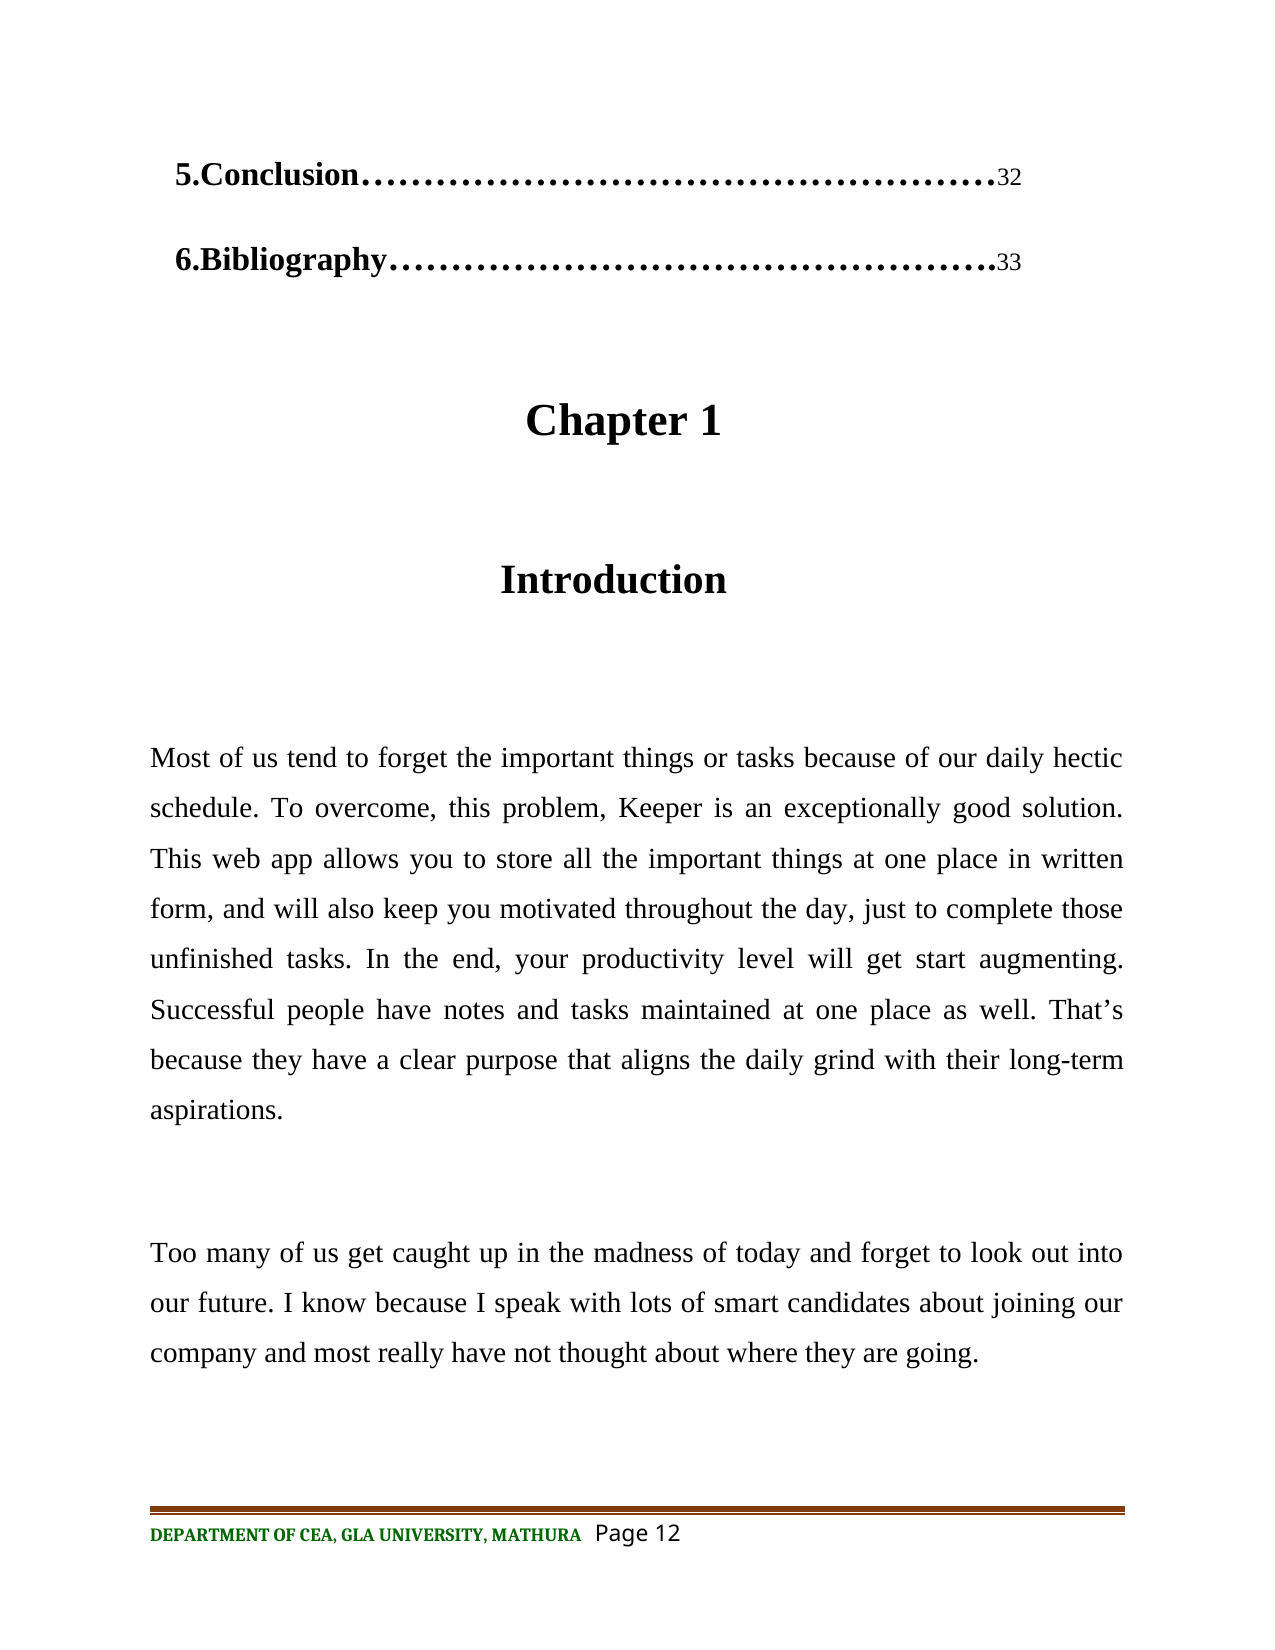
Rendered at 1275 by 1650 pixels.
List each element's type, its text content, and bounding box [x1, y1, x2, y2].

text Introduction [150, 555, 1125, 603]
text 5.Conclusion……………………………………………32 [150, 150, 1125, 193]
text Most of us tend to forget the important things or tasks because of our daily hectic schedule. To overcome, this problem, Keeper is an exceptionally good solution. This web app allows you to store all the important things at one place in written form, and will also keep you motivated throughout the day, just to complete those unfinished tasks. In the end, your productivity level will get start augmenting. Successful people have notes and tasks maintained at one place as well. That’s because they have a clear purpose that aligns the daily grind with their long-term aspirations. [150, 740, 1125, 1126]
text Chapter 1 [150, 392, 1125, 445]
text Too many of us get caught up in the madness of today and forget to look out into our future. I know because I speak with lots of smart candidates about joining our company and most really have not thought about where they are going. [150, 1235, 1125, 1369]
text 6.Bibliography………………………………………….33 [150, 236, 1125, 279]
